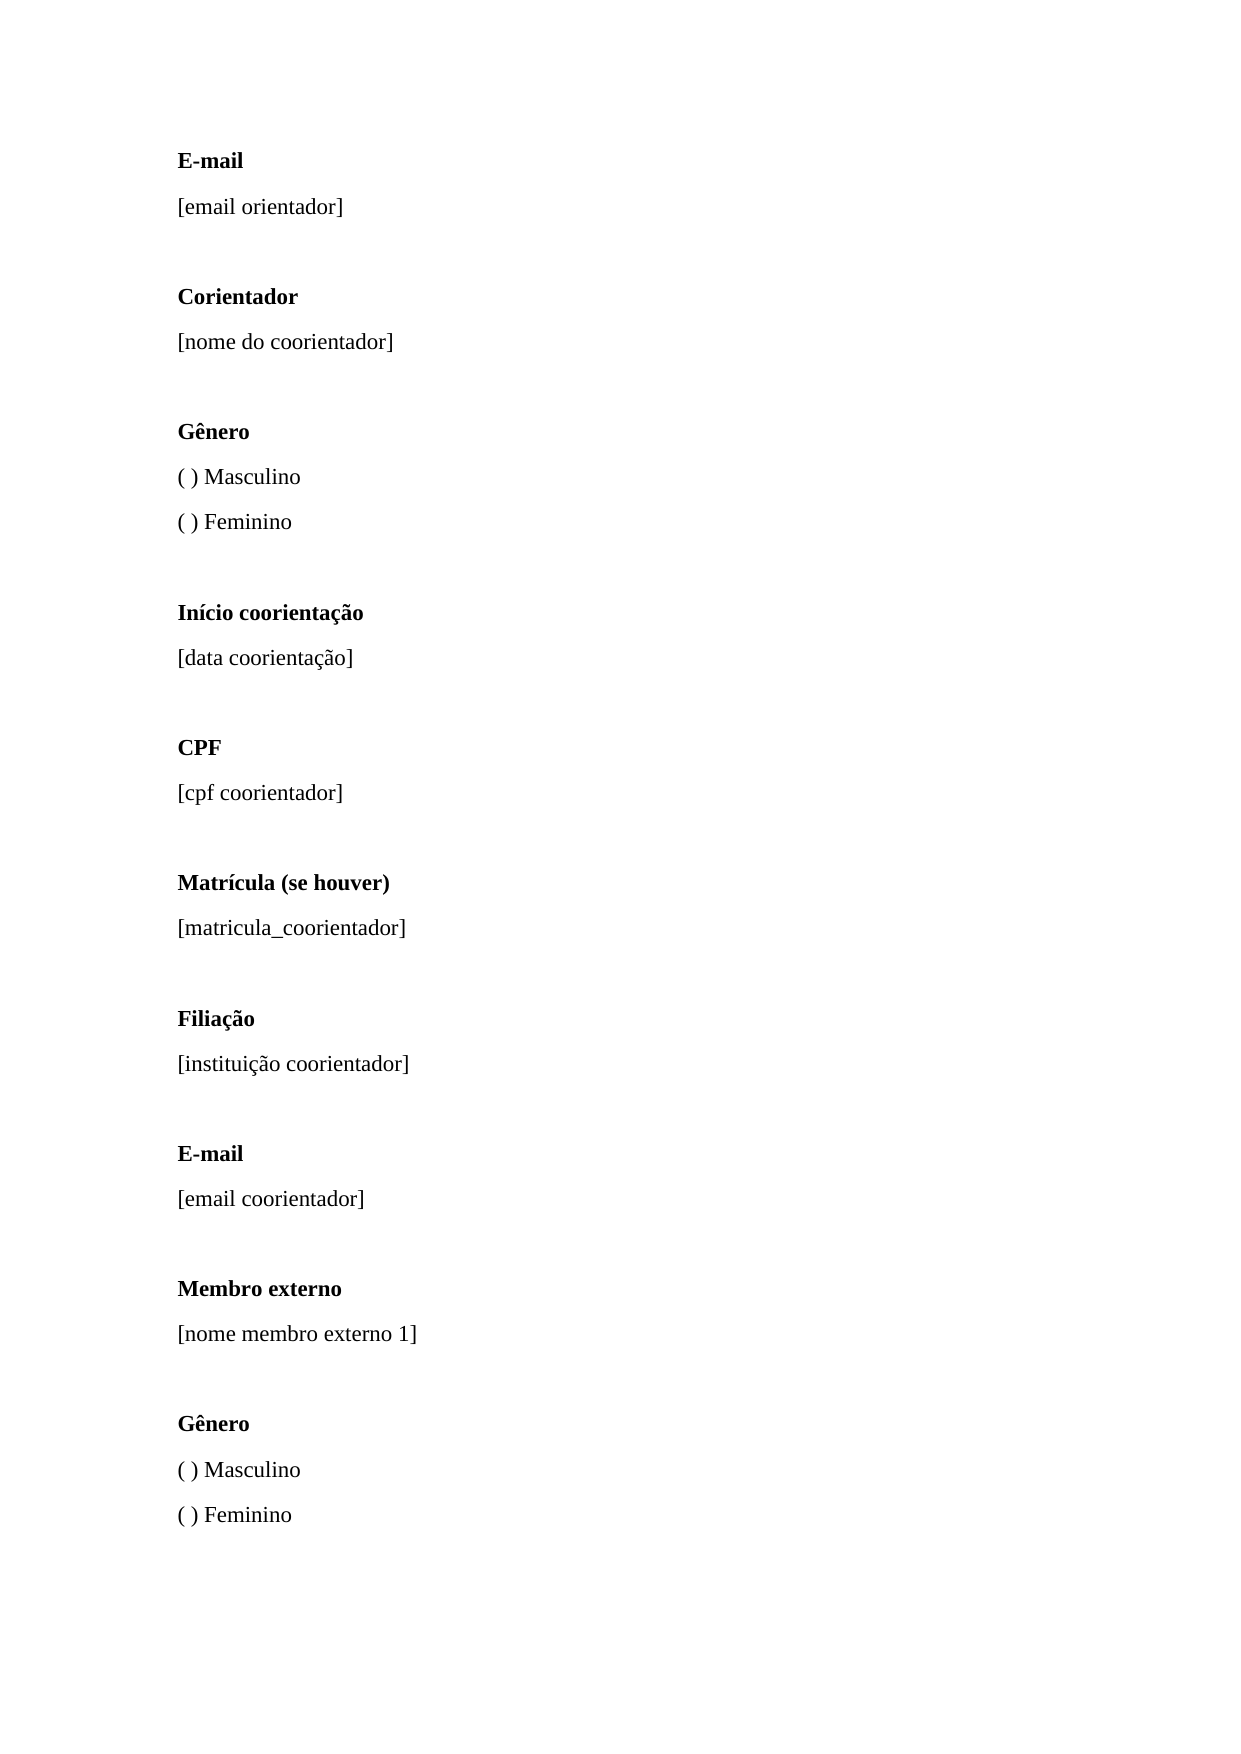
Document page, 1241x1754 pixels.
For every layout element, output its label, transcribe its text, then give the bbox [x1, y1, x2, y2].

text Gênero [177, 1411, 1063, 1437]
text [data coorientação] [177, 644, 1063, 670]
text Início coorientação [177, 599, 1063, 625]
text ( ) Masculino [177, 1456, 1063, 1482]
text Corientador [177, 283, 1063, 309]
text [nome do coorientador] [177, 328, 1063, 354]
text ( ) Feminino [177, 1501, 1063, 1527]
text ( ) Masculino [177, 463, 1063, 490]
text [email coorientador] [177, 1185, 1063, 1211]
text [matricula_coorientador] [177, 914, 1063, 941]
text E-mail [177, 1140, 1063, 1166]
text [nome membro externo 1] [177, 1320, 1063, 1347]
text [cpf coorientador] [177, 779, 1063, 805]
text Membro externo [177, 1275, 1063, 1302]
text E-mail [177, 148, 1063, 174]
text CPF [177, 734, 1063, 760]
text Filiação [177, 1004, 1063, 1031]
text Matrícula (se houver) [177, 869, 1063, 896]
text [email orientador] [177, 193, 1063, 219]
text Gênero [177, 418, 1063, 444]
text ( ) Feminino [177, 508, 1063, 535]
text [instituição coorientador] [177, 1050, 1063, 1076]
